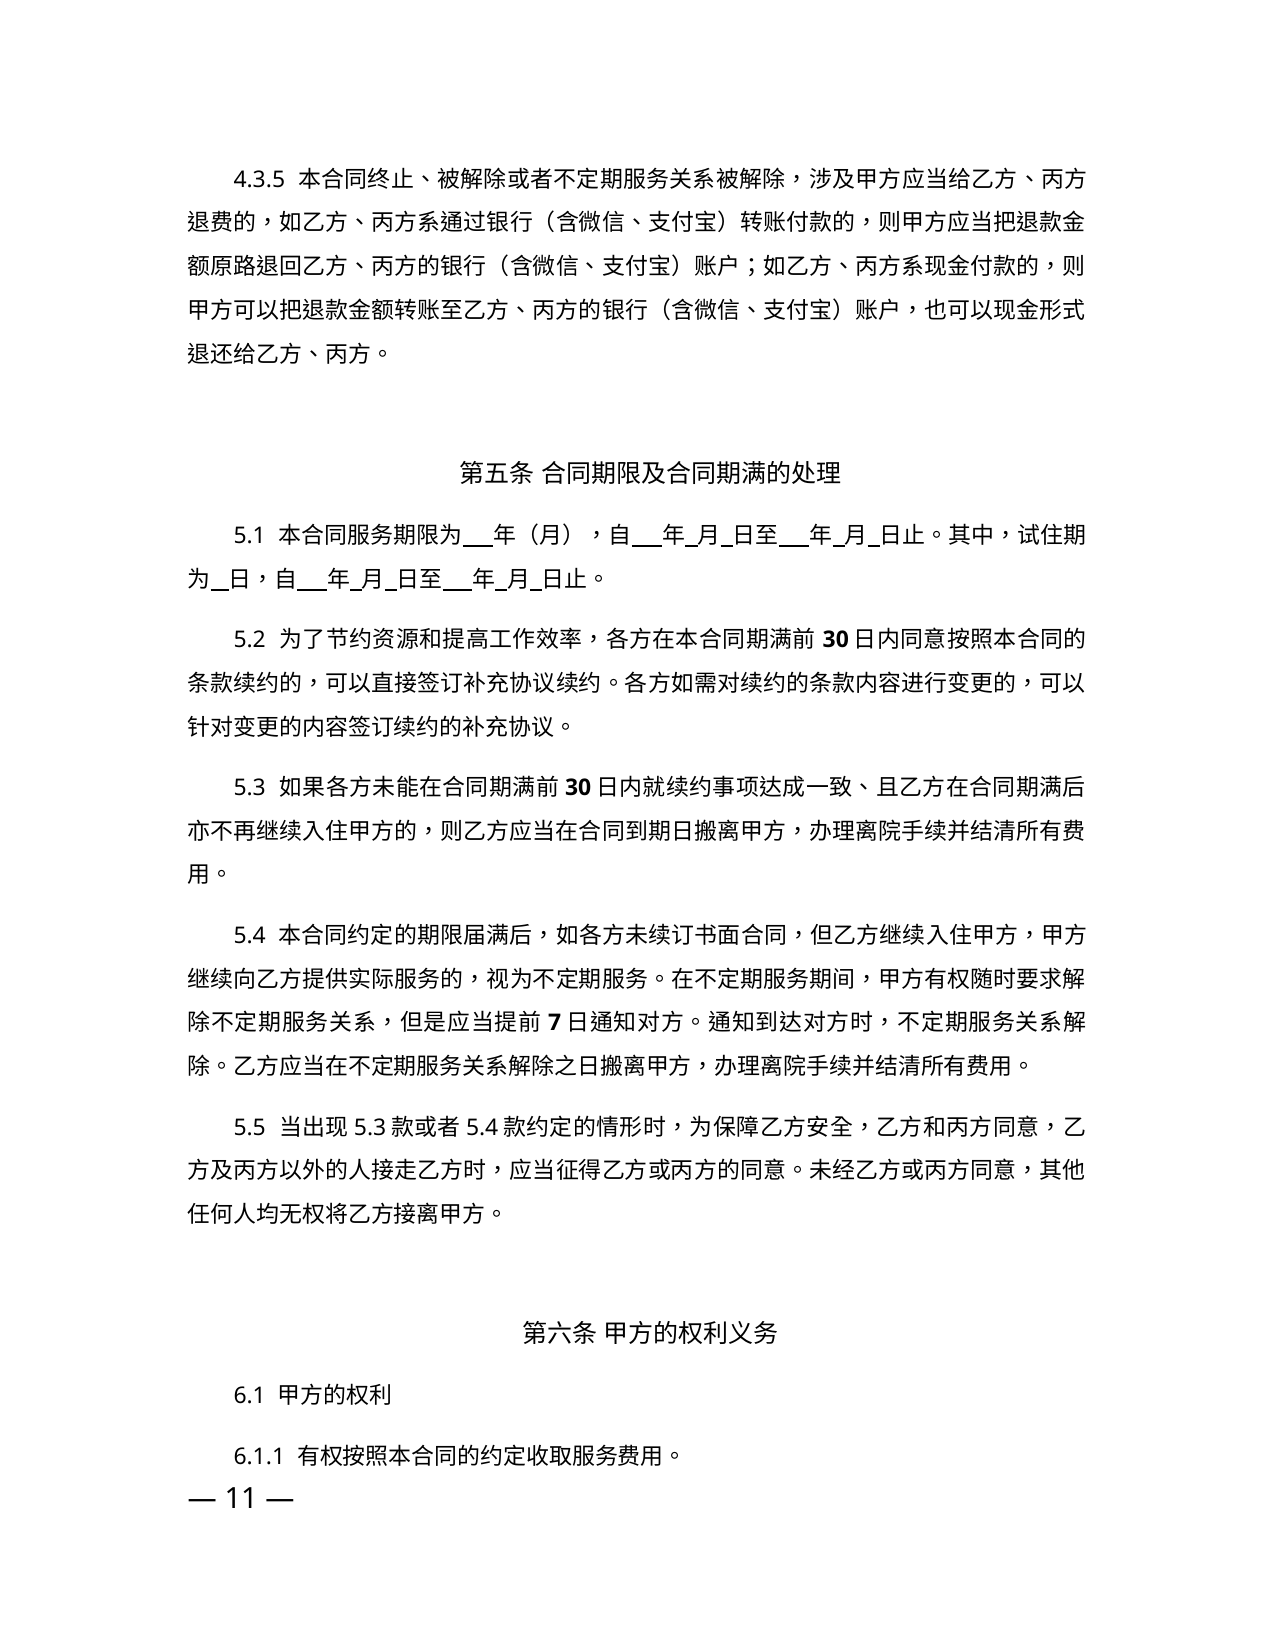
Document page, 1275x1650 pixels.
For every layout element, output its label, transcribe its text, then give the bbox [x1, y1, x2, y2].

text 5.3 如果各方未能在合同期满前30日内就续约事项达成一致、且乙方在合同期满后亦不再继续入住甲方的，则乙方应当在合同到期日搬离甲方，办理离院手续并结清所有费用。 [187, 758, 1087, 889]
text 5.5 当出现5.3款或者5.4款约定的情形时，为保障乙方安全，乙方和丙方同意，乙方及丙方以外的人接走乙方时，应当征得乙方或丙方的同意。未经乙方或丙方同意，其他任何人均无权将乙方接离甲方。 [187, 1098, 1087, 1229]
text 4.3.5 本合同终止、被解除或者不定期服务关系被解除，涉及甲方应当给乙方、丙方退费的，如乙方、丙方系通过银行（含微信、支付宝）转账付款的，则甲方应当把退款金额原路退回乙方、丙方的银行（含微信、支付宝）账户；如乙方、丙方系现金付款的，则甲方可以把退款金额转账至乙方、丙方的银行（含微信、支付宝）账户，也可以现金形式退还给乙方、丙方。 [187, 150, 1087, 369]
text 第五条 合同期限及合同期满的处理 [187, 446, 1087, 489]
text 5.1 本合同服务期限为 年（月），自 年 月 日至 年 月 日止。其中，试住期为 日，自 年 月 日至 年 月 日止。 [187, 506, 1087, 594]
text 6.1 甲方的权利 [187, 1367, 1087, 1410]
text 6.1.1 有权按照本合同的约定收取服务费用。 [187, 1427, 1087, 1471]
text 5.4 本合同约定的期限届满后，如各方未续订书面合同，但乙方继续入住甲方，甲方继续向乙方提供实际服务的，视为不定期服务。在不定期服务期间，甲方有权随时要求解除不定期服务关系，但是应当提前7日通知对方。通知到达对方时，不定期服务关系解除。乙方应当在不定期服务关系解除之日搬离甲方，办理离院手续并结清所有费用。 [187, 906, 1087, 1081]
text 5.2 为了节约资源和提高工作效率，各方在本合同期满前30日内同意按照本合同的条款续约的，可以直接签订补充协议续约。各方如需对续约的条款内容进行变更的，可以针对变更的内容签订续约的补充协议。 [187, 610, 1087, 742]
text 第六条 甲方的权利义务 [187, 1306, 1087, 1350]
